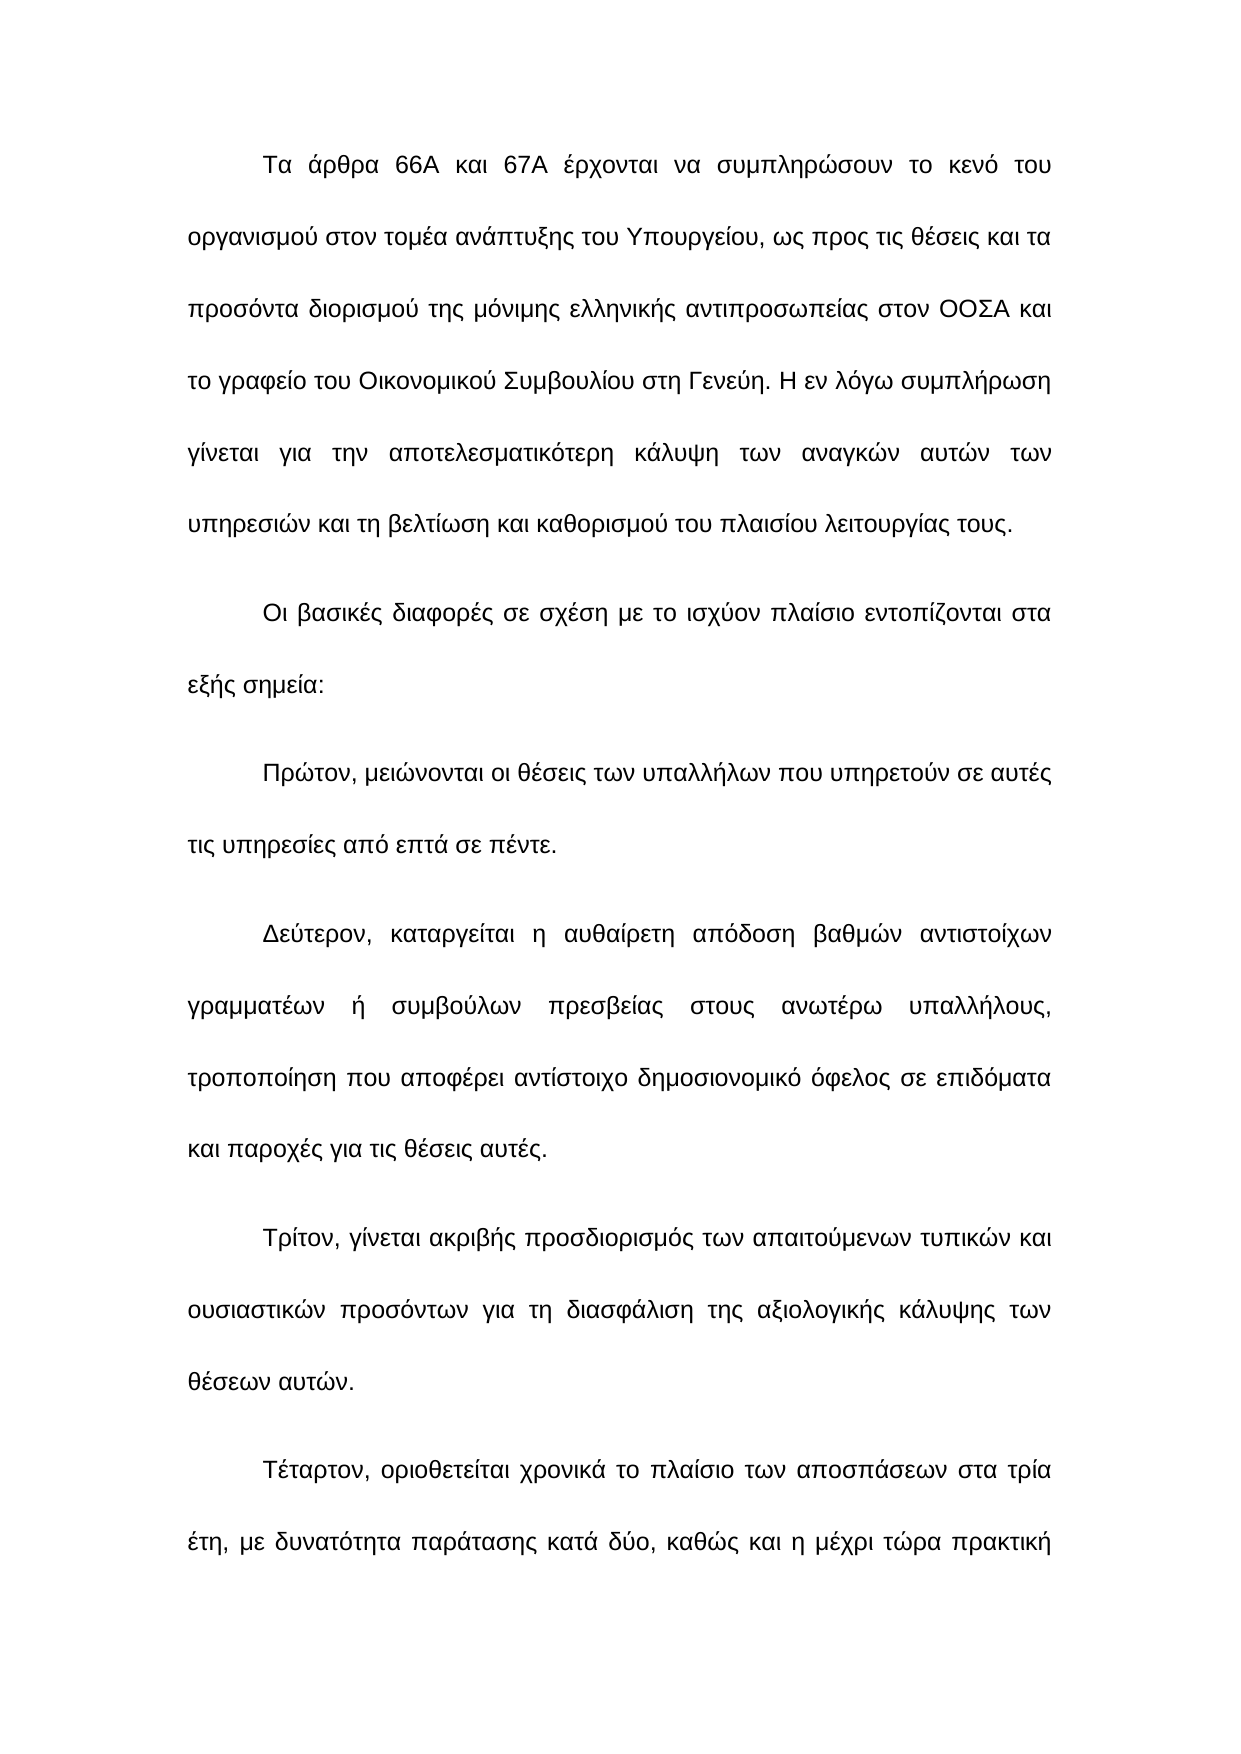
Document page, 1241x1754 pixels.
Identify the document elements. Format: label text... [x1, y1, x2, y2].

text Τα άρθρα 66Α και 67Α έρχονται να συμπληρώσουν το κενό του οργανισμού στον τομέα ανάπτυξης του Υπουργείου, ως προς τις θέσεις και τα προσόντα διορισμού της μόνιμης ελληνικής αντιπροσωπείας στον ΟΟΣΑ και το γραφείο του Οικονομικού Συμβουλίου στη Γενεύη. Η εν λόγω συμπλήρωση γίνεται για την αποτελεσματικότερη κάλυψη των αναγκών αυτών των υπηρεσιών και τη βελτίωση και καθορισμού του πλαισίου λειτουργίας τους. [187, 150, 1053, 538]
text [187, 1455, 1053, 1556]
text Τρίτον, γίνεται ακριβής προσδιορισμός των απαιτούμενων τυπικών και ουσιαστικών προσόντων για τη διασφάλιση της αξιολογικής κάλυψης των θέσεων αυτών. [187, 1223, 1053, 1395]
text Πρώτον, μειώνονται οι θέσεις των υπαλλήλων που υπηρετούν σε αυτές τις υπηρεσίες από επτά σε πέντε. [187, 758, 1053, 859]
text Οι βασικές διαφορές σε σχέση με το ισχύον πλαίσιο εντοπίζονται στα εξής σημεία: [187, 598, 1053, 698]
text Δεύτερον, καταργείται η αυθαίρετη απόδοση βαθμών αντιστοίχων γραμματέων ή συμβούλων πρεσβείας στους ανωτέρω υπαλλήλους, τροποποίηση που αποφέρει αντίστοιχο δημοσιονομικό όφελος σε επιδόματα και παροχές για τις θέσεις αυτές. [187, 919, 1053, 1163]
